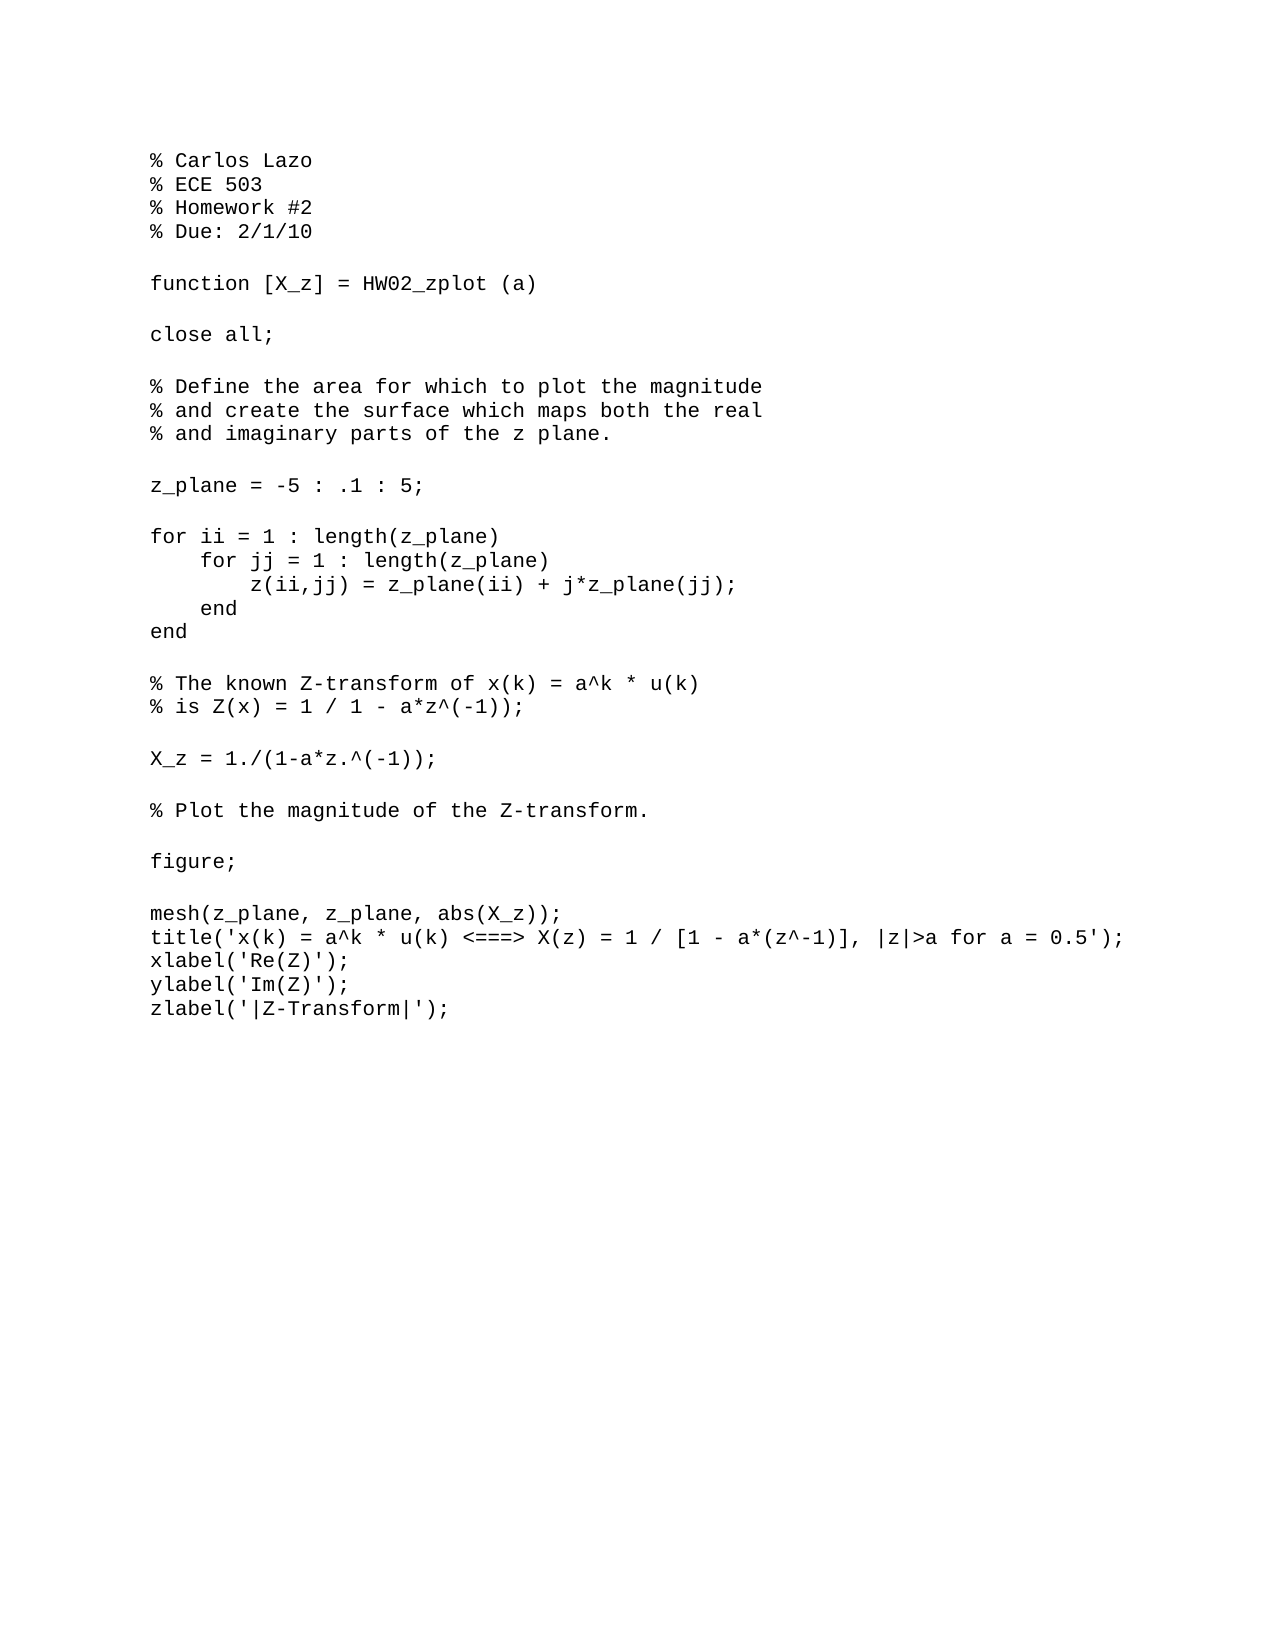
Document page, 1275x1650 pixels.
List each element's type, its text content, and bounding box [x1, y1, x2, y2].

text zlabel('|Z-Transform|'); [150, 998, 1125, 1021]
text mesh(z_plane, z_plane, abs(X_z)); [150, 903, 1125, 927]
text % ECE 503 [150, 174, 1125, 197]
text % The known Z-transform of x(k) = a^k * u(k) [150, 673, 1125, 696]
text % and imaginary parts of the z plane. [150, 423, 1125, 447]
text ylabel('Im(Z)'); [150, 974, 1125, 998]
text close all; [150, 324, 1125, 348]
text for ii = 1 : length(z_plane) [150, 527, 1125, 550]
text % Carlos Lazo [150, 150, 1125, 174]
text title('x(k) = a^k * u(k) <===> X(z) = 1 / [1 - a*(z^-1)], |z|>a for a = 0.5'); [150, 927, 1125, 950]
text z_plane = -5 : .1 : 5; [150, 475, 1125, 498]
text function [X_z] = HW02_zplot (a) [150, 273, 1125, 296]
text z(ii,jj) = z_plane(ii) + j*z_plane(jj); [150, 574, 1125, 597]
text for jj = 1 : length(z_plane) [150, 550, 1125, 574]
text X_z = 1./(1-a*z.^(-1)); [150, 748, 1125, 772]
text % Plot the magnitude of the Z-transform. [150, 800, 1125, 823]
text end [150, 621, 1125, 645]
text xlabel('Re(Z)'); [150, 950, 1125, 974]
text % is Z(x) = 1 / 1 - a*z^(-1)); [150, 696, 1125, 720]
text figure; [150, 851, 1125, 875]
text % Define the area for which to plot the magnitude [150, 376, 1125, 399]
text % and create the surface which maps both the real [150, 399, 1125, 423]
text % Due: 2/1/10 [150, 221, 1125, 244]
text end [150, 597, 1125, 621]
text % Homework #2 [150, 197, 1125, 221]
